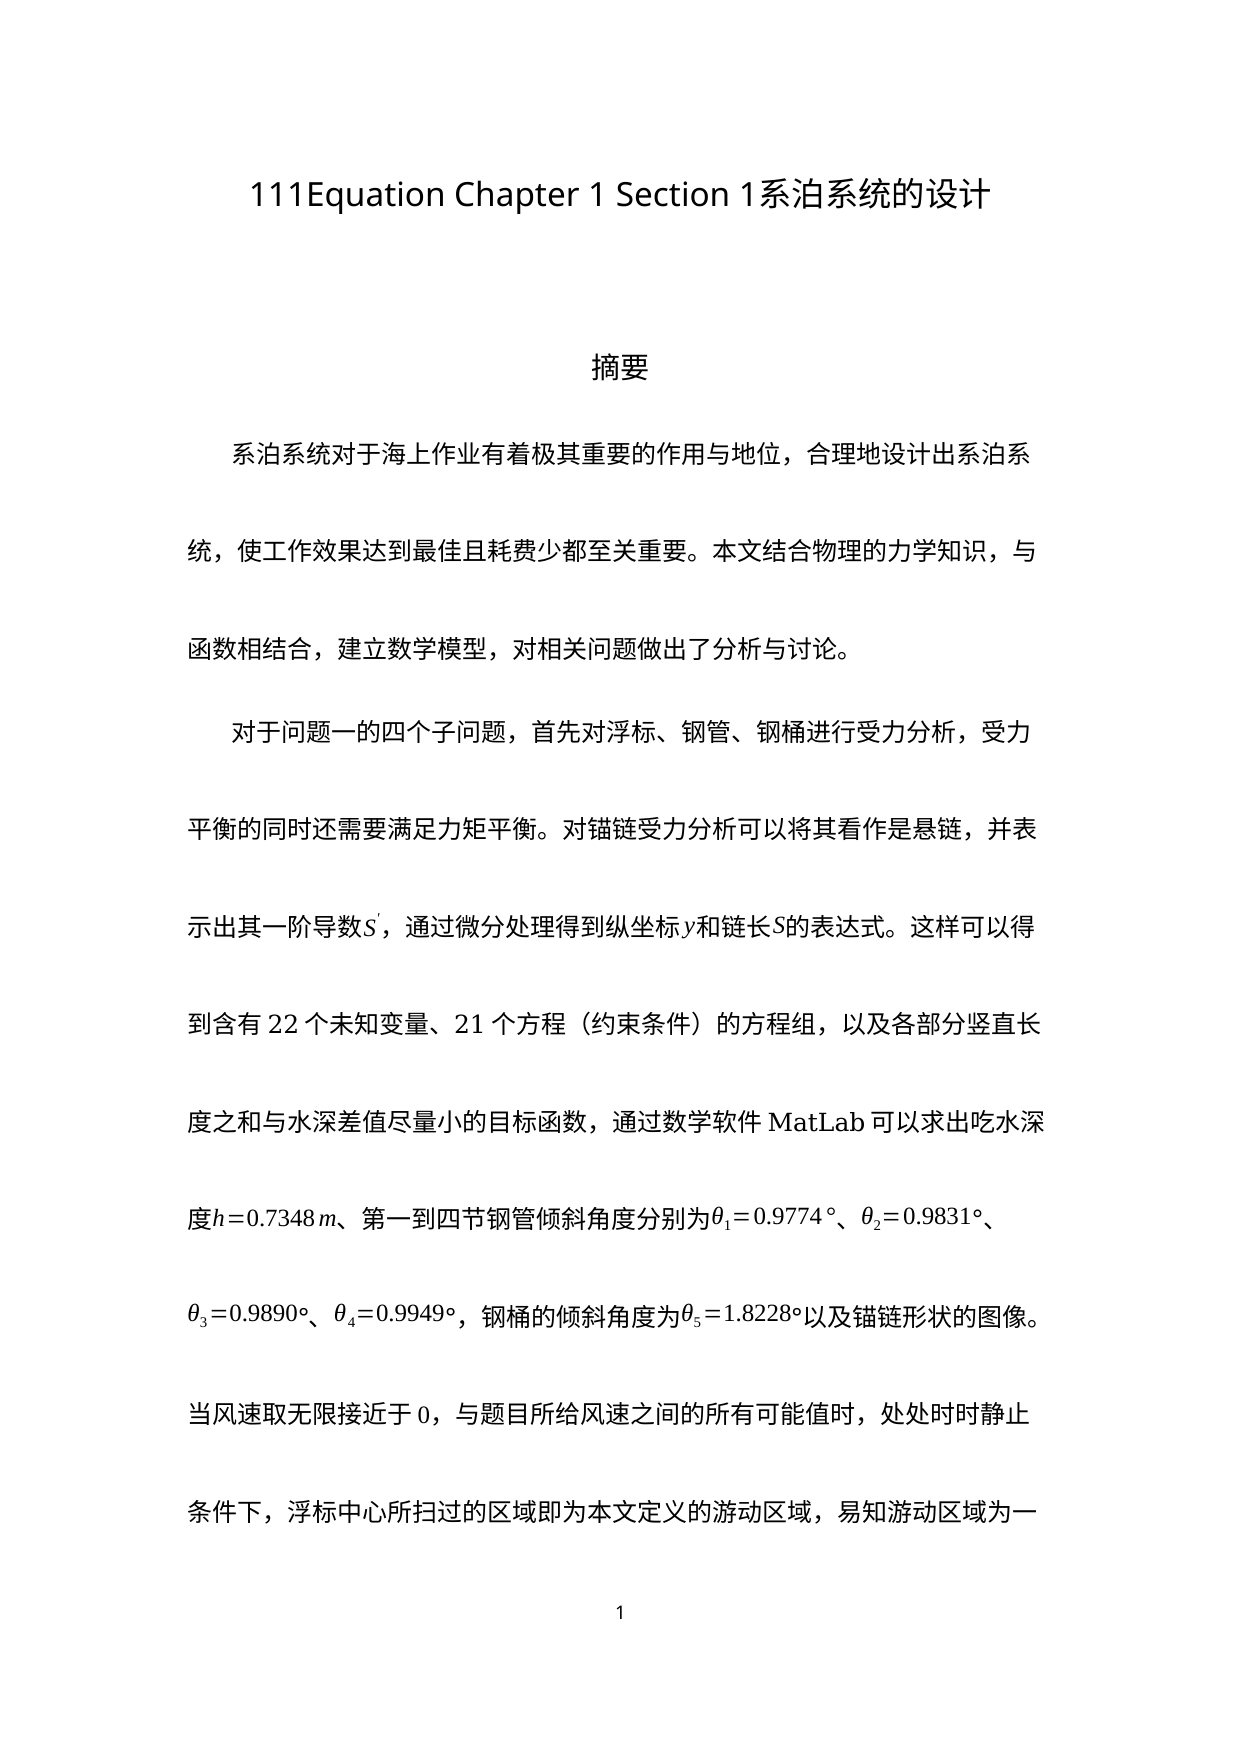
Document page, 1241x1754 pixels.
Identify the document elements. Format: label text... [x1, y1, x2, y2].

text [187, 698, 1053, 1543]
text 系泊系统的设计 [187, 160, 1053, 225]
text 摘要 [187, 334, 1053, 399]
text 系泊系统对于海上作业有着极其重要的作用与地位，合理地设计出系泊系统，使工作效果达到最佳且耗费少都至关重要。本文结合物理的力学知识，与函数相结合，建立数学模型，对相关问题做出了分析与讨论。 [187, 420, 1053, 680]
